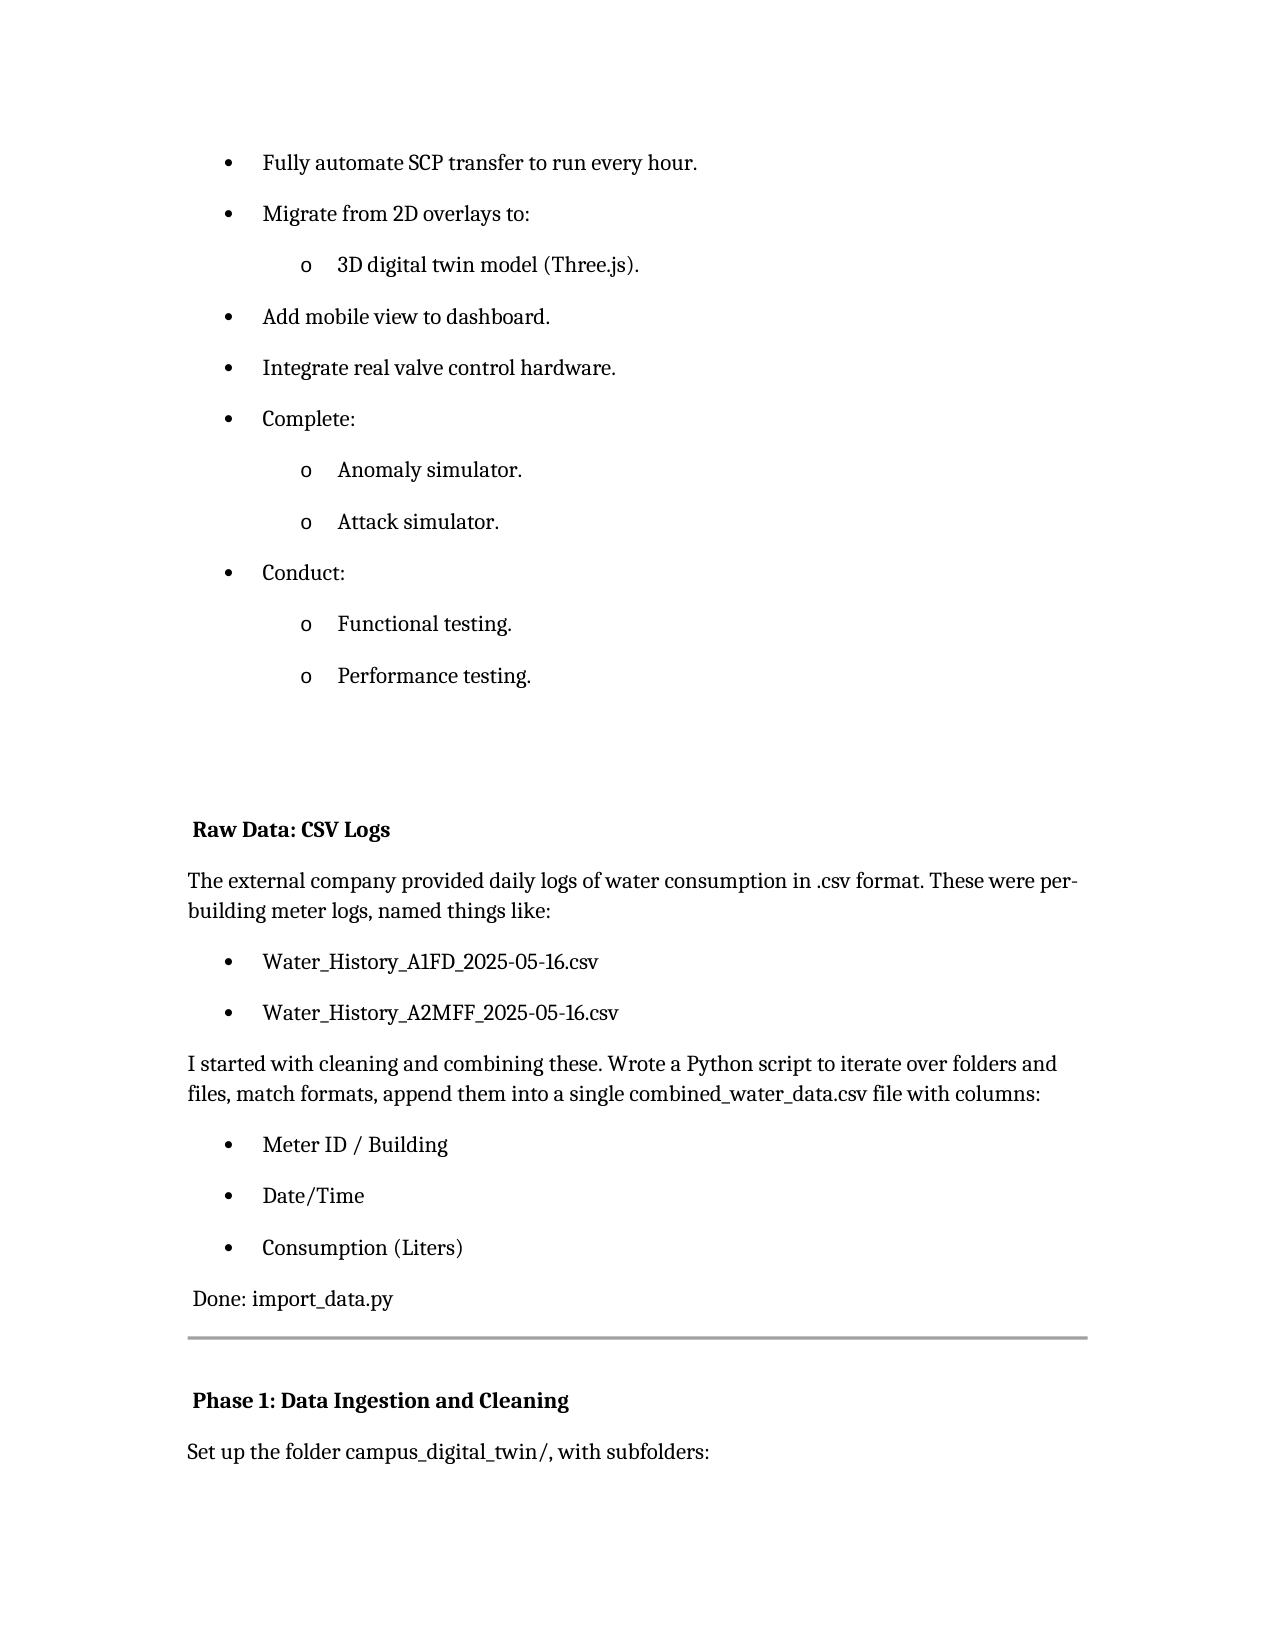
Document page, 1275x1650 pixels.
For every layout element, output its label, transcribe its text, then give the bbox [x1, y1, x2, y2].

list Water_History_A1FD_2025-05-16.csv [225, 949, 1087, 975]
list Conduct: [225, 560, 1087, 587]
list Migrate from 2D overlays to: [225, 201, 1087, 227]
list Anomaly simulator. [300, 457, 1087, 484]
text Raw Data: CSV Logs [187, 817, 1087, 843]
list Consumption (Liters) [225, 1234, 1087, 1261]
list Add mobile view to dashboard. [225, 304, 1087, 330]
list Fully automate SCP transfer to run every hour. [225, 150, 1087, 176]
list Water_History_A2MFF_2025-05-16.csv [225, 1000, 1087, 1026]
list Integrate real valve control hardware. [225, 355, 1087, 381]
list Complete: [225, 406, 1087, 432]
text Done: import_data.py [187, 1285, 1087, 1312]
list 3D digital twin model (Three.js). [300, 252, 1087, 279]
list Performance testing. [300, 663, 1087, 690]
list Meter ID / Building [225, 1132, 1087, 1159]
text The external company provided daily logs of water consumption in .csv format. These were per-building meter logs, named things like: [187, 868, 1087, 924]
text I started with cleaning and combining these. Wrote a Python script to iterate over folders and files, match formats, append them into a single combined_water_data.csv file with columns: [187, 1051, 1087, 1108]
text Phase 1: Data Ingestion and Cleaning [187, 1387, 1087, 1414]
list Attack simulator. [300, 508, 1087, 535]
text Set up the folder campus_digital_twin/, with subfolders: [187, 1438, 1087, 1465]
list Functional testing. [300, 611, 1087, 638]
list Date/Time [225, 1183, 1087, 1210]
